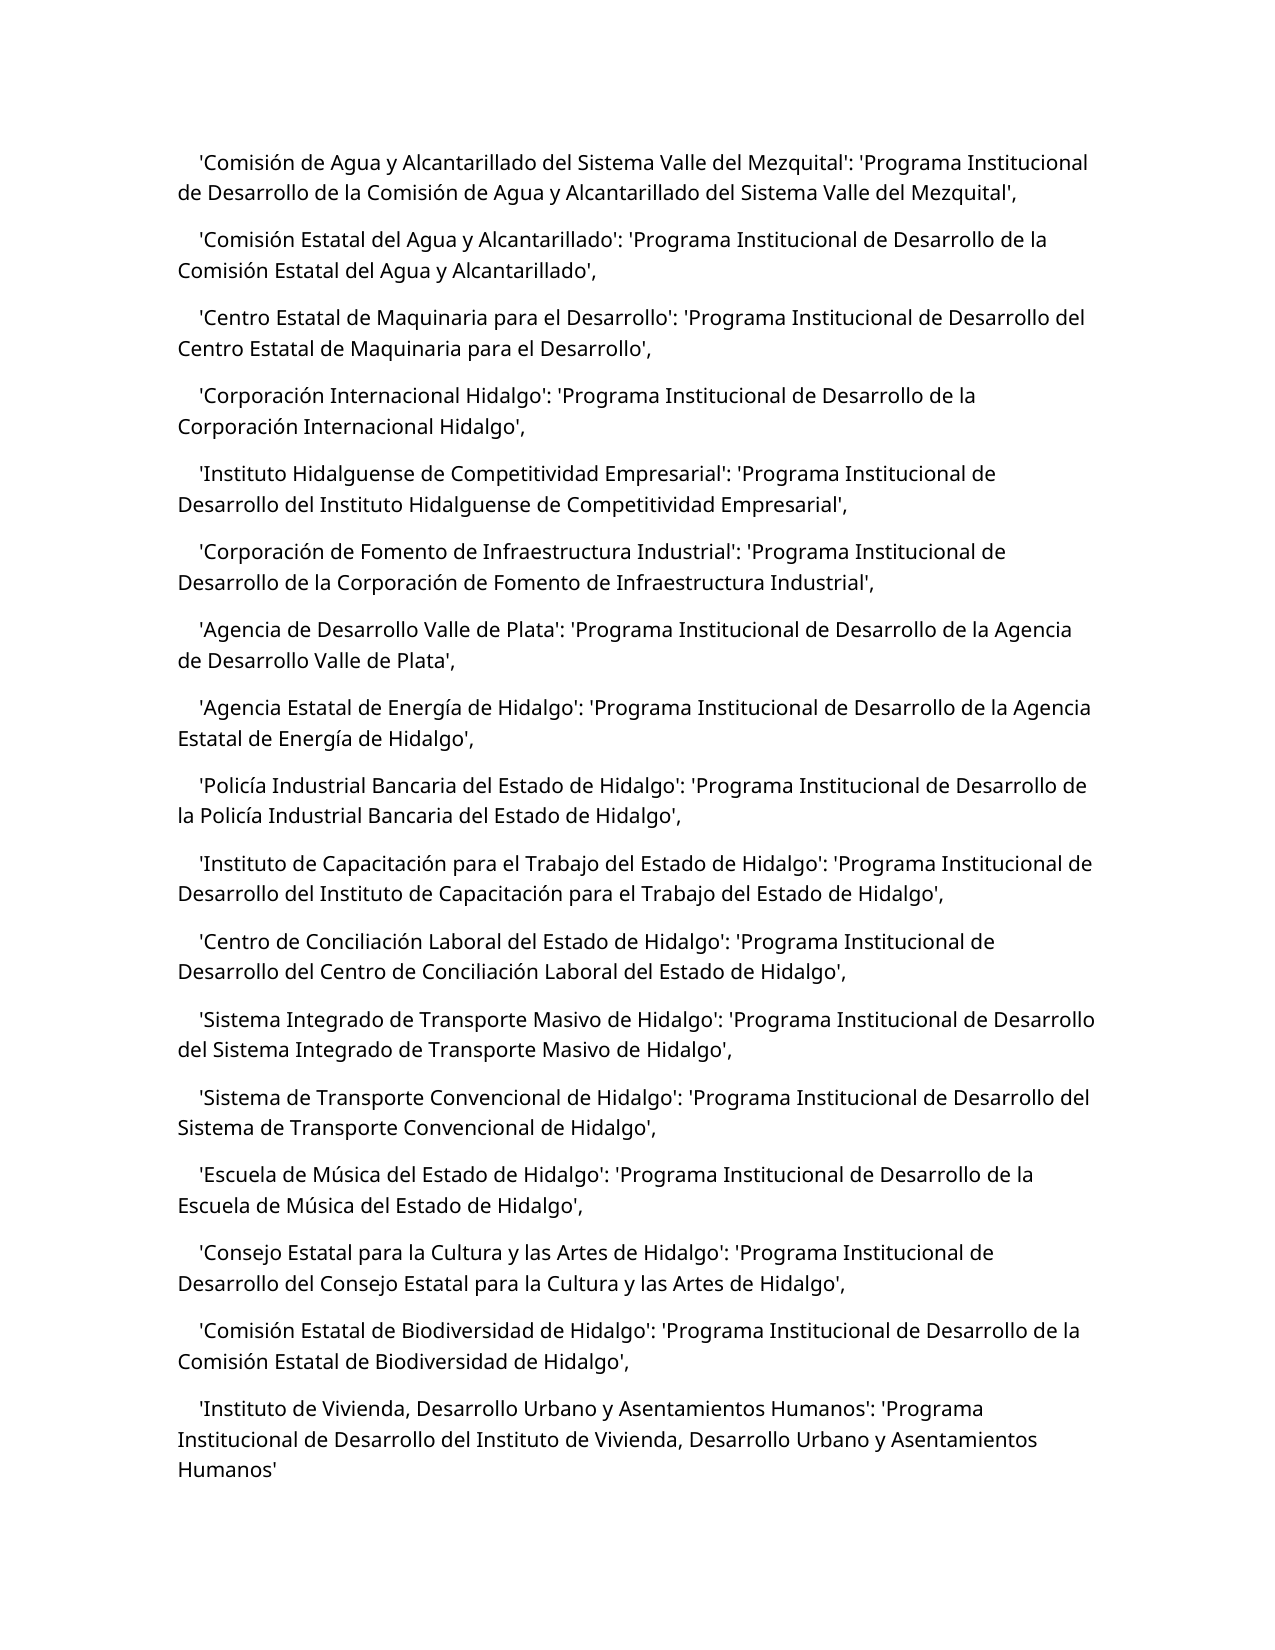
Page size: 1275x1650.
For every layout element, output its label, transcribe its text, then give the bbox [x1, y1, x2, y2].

text 'Escuela de Música del Estado de Hidalgo': 'Programa Institucional de Desarrollo de la Escuela de Música del Estado de Hidalgo', [177, 1161, 1098, 1219]
text 'Centro de Conciliación Laboral del Estado de Hidalgo': 'Programa Institucional de Desarrollo del Centro de Conciliación Laboral del Estado de Hidalgo', [177, 927, 1098, 986]
text 'Agencia de Desarrollo Valle de Plata': 'Programa Institucional de Desarrollo de la Agencia de Desarrollo Valle de Plata', [177, 615, 1098, 674]
text 'Comisión Estatal del Agua y Alcantarillado': 'Programa Institucional de Desarrollo de la Comisión Estatal del Agua y Alcantarillado', [177, 226, 1098, 284]
text 'Consejo Estatal para la Cultura y las Artes de Hidalgo': 'Programa Institucional de Desarrollo del Consejo Estatal para la Cultura y las Artes de Hidalgo', [177, 1238, 1098, 1297]
text 'Comisión Estatal de Biodiversidad de Hidalgo': 'Programa Institucional de Desarrollo de la Comisión Estatal de Biodiversidad de Hidalgo', [177, 1316, 1098, 1375]
text 'Sistema Integrado de Transporte Masivo de Hidalgo': 'Programa Institucional de Desarrollo del Sistema Integrado de Transporte Masivo de Hidalgo', [177, 1005, 1098, 1064]
text 'Instituto Hidalguense de Competitividad Empresarial': 'Programa Institucional de Desarrollo del Instituto Hidalguense de Competitividad Empresarial', [177, 459, 1098, 518]
text 'Centro Estatal de Maquinaria para el Desarrollo': 'Programa Institucional de Desarrollo del Centro Estatal de Maquinaria para el Desarrollo', [177, 303, 1098, 362]
text 'Instituto de Capacitación para el Trabajo del Estado de Hidalgo': 'Programa Institucional de Desarrollo del Instituto de Capacitación para el Trabajo del Estado de Hidalgo', [177, 849, 1098, 908]
text 'Comisión de Agua y Alcantarillado del Sistema Valle del Mezquital': 'Programa Institucional de Desarrollo de la Comisión de Agua y Alcantarillado del Sistema Valle del Mezquital', [177, 148, 1098, 207]
text 'Policía Industrial Bancaria del Estado de Hidalgo': 'Programa Institucional de Desarrollo de la Policía Industrial Bancaria del Estado de Hidalgo', [177, 771, 1098, 830]
text 'Corporación Internacional Hidalgo': 'Programa Institucional de Desarrollo de la Corporación Internacional Hidalgo', [177, 381, 1098, 440]
text 'Instituto de Vivienda, Desarrollo Urbano y Asentamientos Humanos': 'Programa Institucional de Desarrollo del Instituto de Vivienda, Desarrollo Urbano y Asentamientos Humanos' [177, 1394, 1098, 1484]
text 'Corporación de Fomento de Infraestructura Industrial': 'Programa Institucional de Desarrollo de la Corporación de Fomento de Infraestructura Industrial', [177, 537, 1098, 596]
text 'Sistema de Transporte Convencional de Hidalgo': 'Programa Institucional de Desarrollo del Sistema de Transporte Convencional de Hidalgo', [177, 1083, 1098, 1142]
text 'Agencia Estatal de Energía de Hidalgo': 'Programa Institucional de Desarrollo de la Agencia Estatal de Energía de Hidalgo', [177, 693, 1098, 752]
